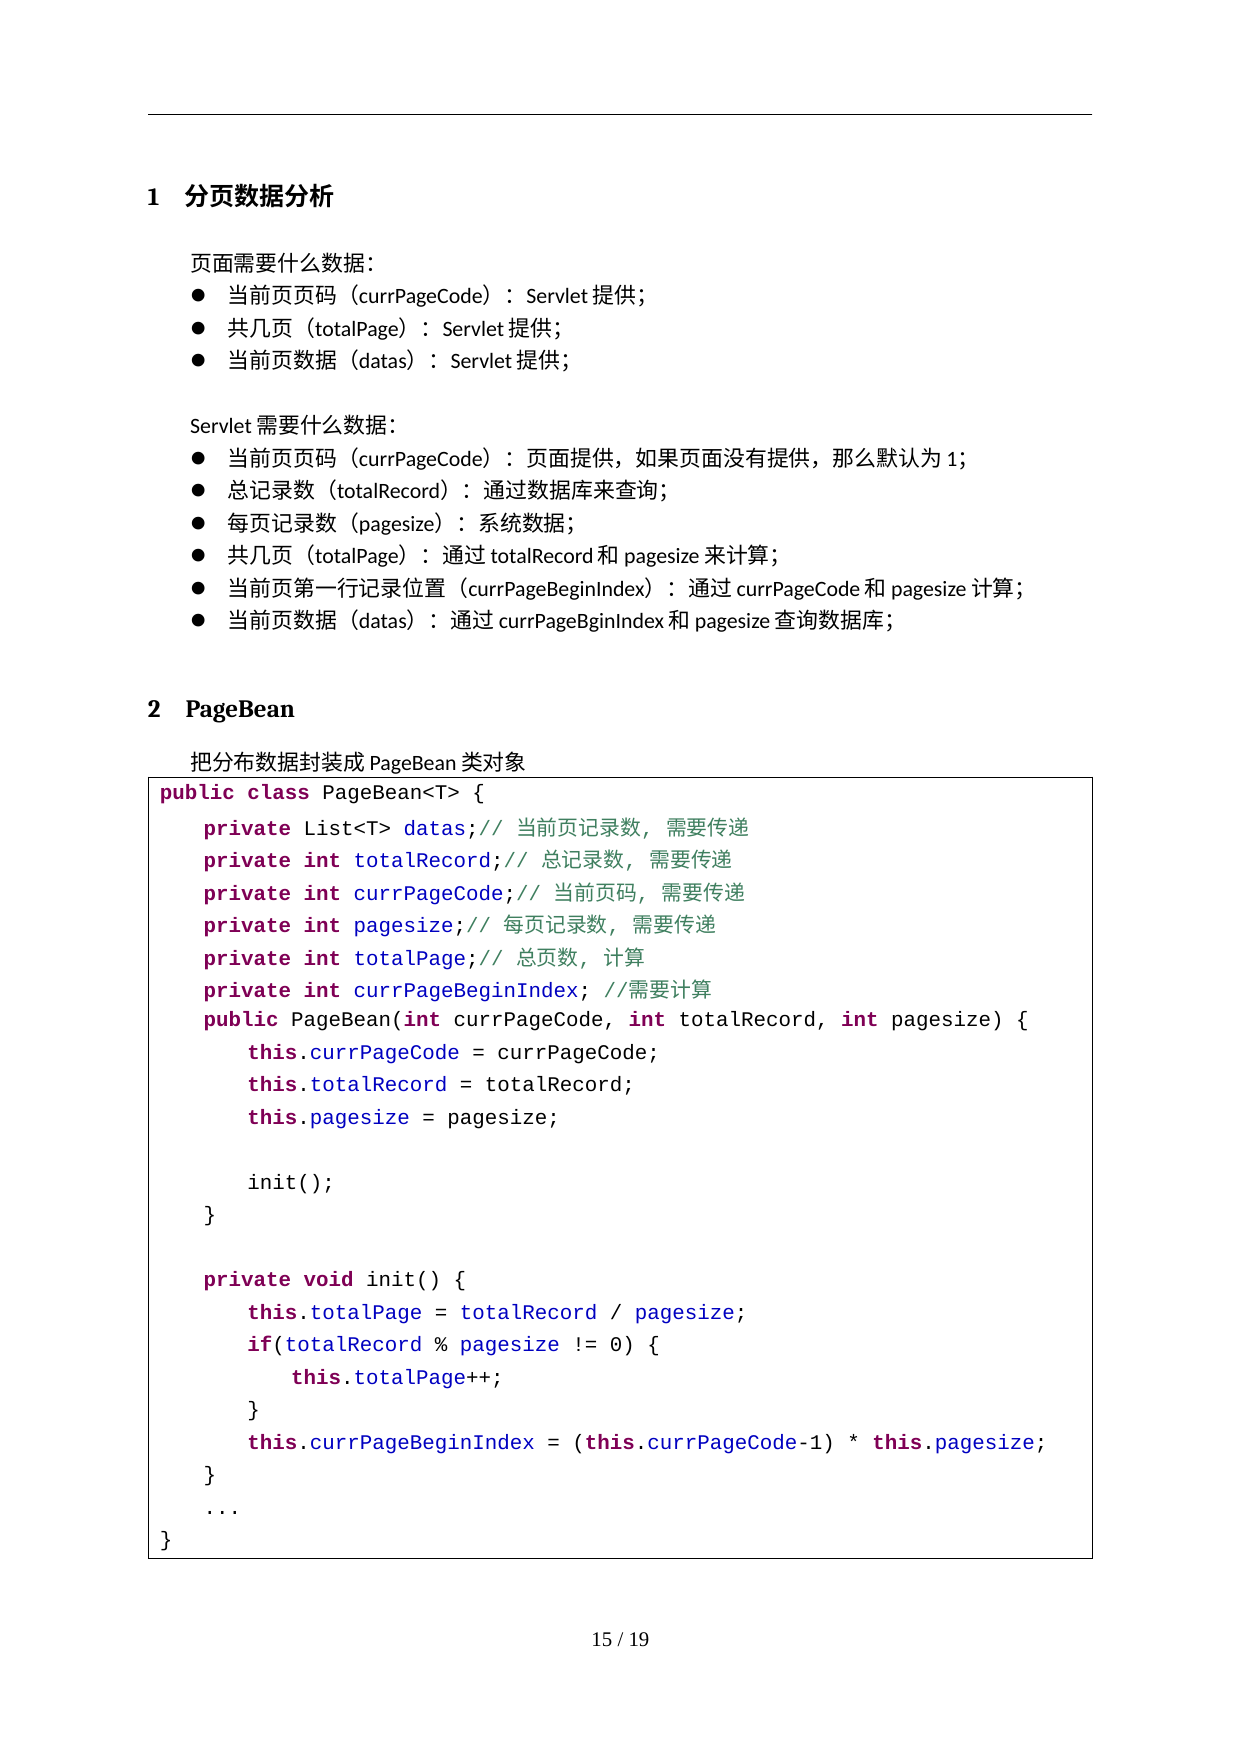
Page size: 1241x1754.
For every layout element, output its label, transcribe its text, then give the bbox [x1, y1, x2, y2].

list 总记录数（totalRecord）：通过数据库来查询； [190, 473, 1092, 506]
text Servlet需要什么数据： [190, 408, 1092, 441]
list 当前页数据（datas）：通过currPageBginIndex和pagesize查询数据库； [190, 603, 1092, 636]
subtitle 2 PageBean [148, 693, 1092, 726]
text 把分布数据封装成PageBean类对象 [148, 744, 1092, 777]
text 页面需要什么数据： [148, 246, 1092, 278]
table_header public class PageBean<T> { private List<T> datas;// 当前页记录数, 需要传递 private int totalRecord;// 总记录数, 需要传递 private int currPageCode;// 当前页码, 需要传递 private int pagesize;// 每页记录数, 需要传递 private int totalPage;// 总页数, 计算 private int currPageBeginIndex; //需要计算 public PageBean(int currPageCode, int totalRecord, int pagesize) { this.currPageCode = currPageCode; this.totalRecord = totalRecord; this.pagesize = pagesize; init(); } private void init() { this.totalPage = totalRecord / pagesize; if(totalRecord % pagesize != 0) { this.totalPage++; } this.currPageBeginIndex = (this.currPageCode-1) * this.pagesize; } ... } [149, 778, 1092, 1558]
list 当前页页码（currPageCode）：Servlet提供； [190, 278, 1092, 311]
list 当前页数据（datas）：Servlet提供； [190, 343, 1092, 376]
list 每页记录数（pagesize）：系统数据； [190, 506, 1092, 538]
list 共几页（totalPage）：Servlet提供； [190, 311, 1092, 343]
list 共几页（totalPage）：通过totalRecord和pagesize来计算； [190, 538, 1092, 571]
list 当前页页码（currPageCode）：页面提供，如果页面没有提供，那么默认为1； [190, 441, 1092, 473]
list 当前页第一行记录位置（currPageBeginIndex）：通过currPageCode和pagesize计算； [190, 571, 1092, 603]
subtitle 1 分页数据分析 [148, 162, 1092, 227]
